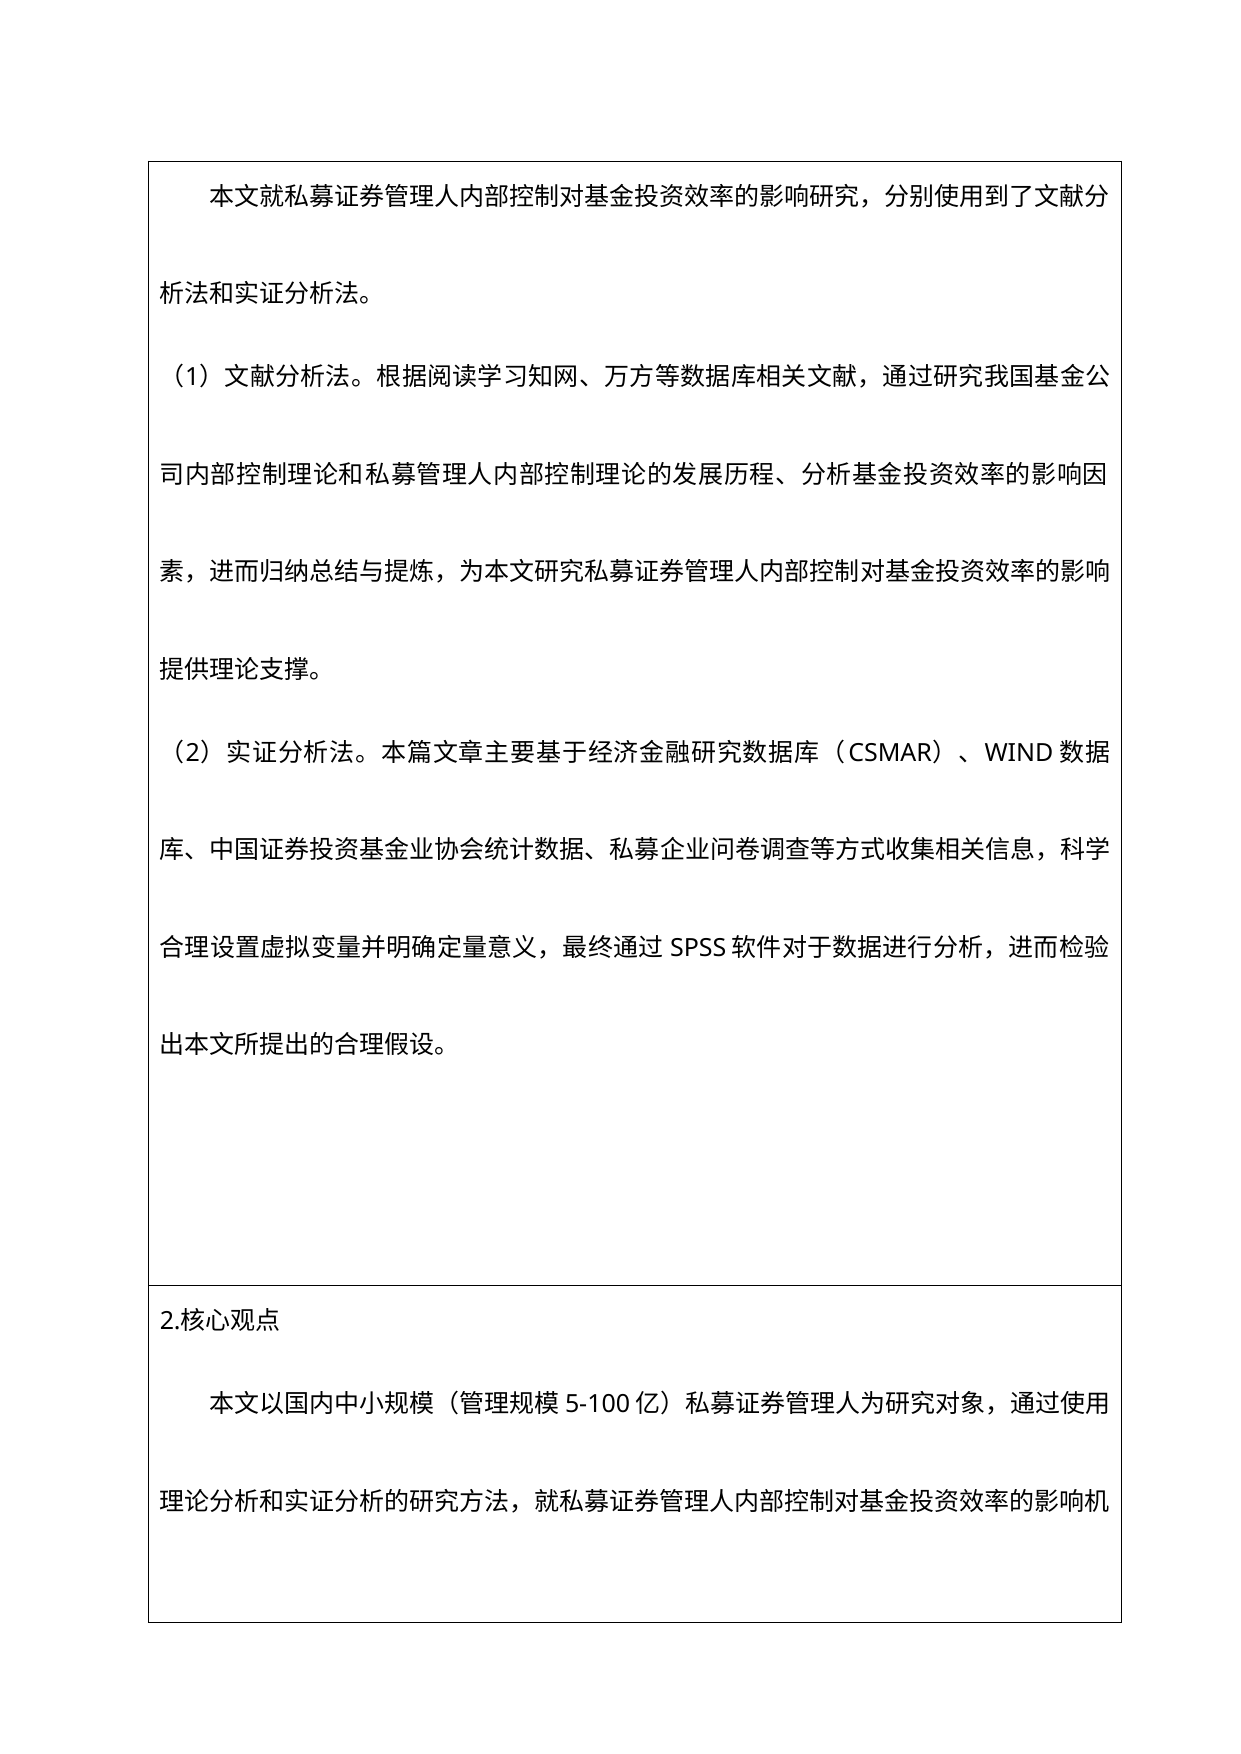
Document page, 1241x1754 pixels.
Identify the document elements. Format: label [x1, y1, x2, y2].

table_cell [149, 1286, 1121, 1622]
table_header [149, 162, 1121, 1285]
